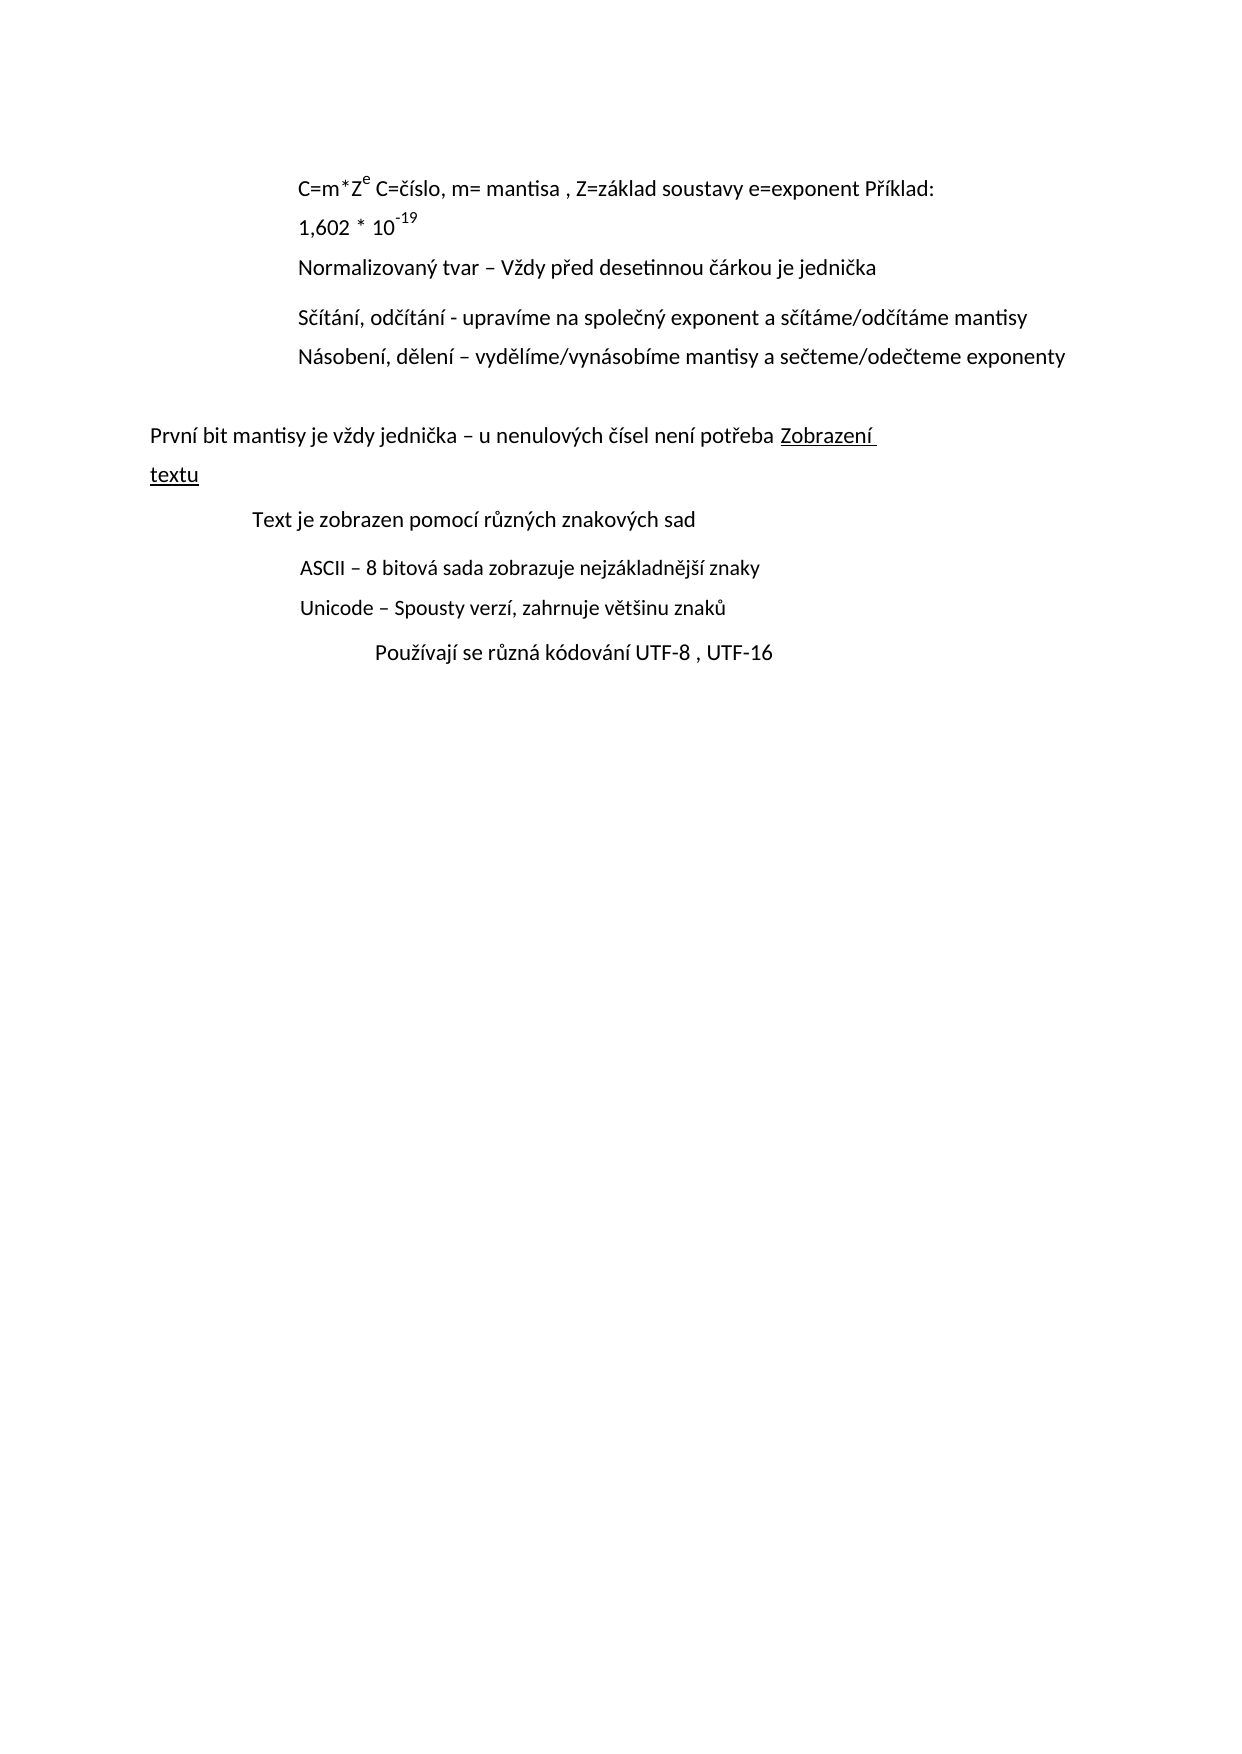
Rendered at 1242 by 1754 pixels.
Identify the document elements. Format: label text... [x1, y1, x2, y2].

text Používají se různá kódování UTF-8 , UTF-16 [375, 638, 1092, 666]
text ASCII – 8 bitová sada zobrazuje nejzákladnější znaky Unicode – Spousty verzí, zahrnuje většinu znaků [300, 554, 782, 621]
text Text je zobrazen pomocí různých znakových sad [252, 505, 1092, 533]
text První bit mantisy je vždy jednička – u nenulových čísel není potřeba Zobrazení textu [150, 421, 924, 488]
text C=m*Ze C=číslo, m= mantisa , Z=základ soustavy e=exponent Příklad: 1,602 * 10-19 [298, 168, 938, 243]
text Sčítání, odčítání - upravíme na společný exponent a sčítáme/odčítáme mantisy Násobení, dělení – vydělíme/vynásobíme mantisy a sečteme/odečteme exponenty [298, 303, 1068, 371]
text Normalizovaný tvar – Vždy před desetinnou čárkou je jednička [298, 253, 1092, 281]
